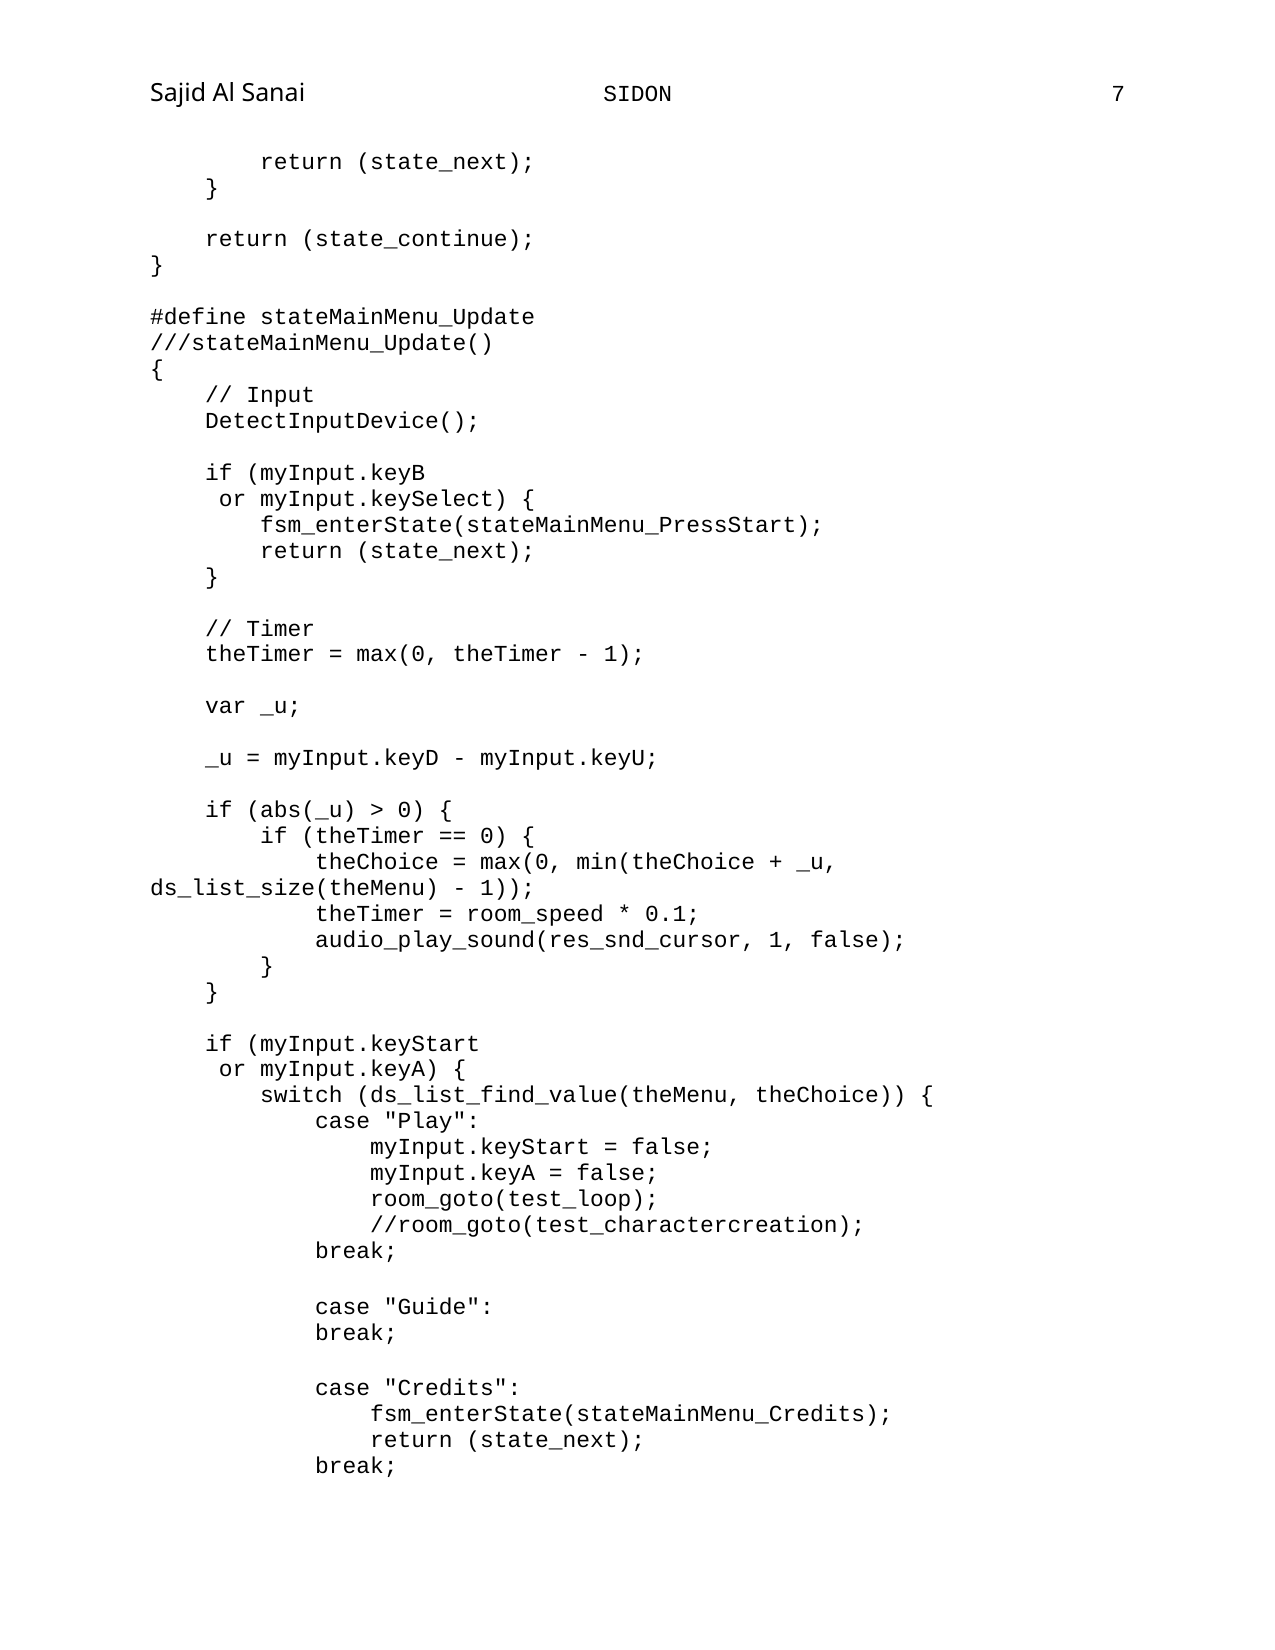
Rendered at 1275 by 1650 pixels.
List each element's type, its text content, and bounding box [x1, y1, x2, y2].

text or myInput.keyA) { [150, 1058, 1125, 1084]
text break; [150, 1321, 1125, 1347]
text { [150, 357, 1125, 383]
text fsm_enterState(stateMainMenu_PressStart); [150, 513, 1125, 539]
text if (myInput.keyStart [150, 1032, 1125, 1058]
text return (state_next); [150, 150, 1125, 176]
text #define stateMainMenu_Update [150, 306, 1125, 332]
text theTimer = room_speed * 0.1; [150, 902, 1125, 928]
text theTimer = max(0, theTimer - 1); [150, 643, 1125, 669]
text DetectInputDevice(); [150, 409, 1125, 435]
text // Input [150, 383, 1125, 409]
text return (state_continue); [150, 228, 1125, 254]
text return (state_next); [150, 1429, 1125, 1454]
text } [150, 980, 1125, 1006]
text case "Credits": [150, 1377, 1125, 1403]
text room_goto(test_loop); [150, 1187, 1125, 1213]
text } [150, 954, 1125, 980]
text case "Play": [150, 1110, 1125, 1136]
text myInput.keyStart = false; [150, 1136, 1125, 1162]
text var _u; [150, 695, 1125, 721]
text } [150, 565, 1125, 591]
text if (myInput.keyB [150, 461, 1125, 487]
text if (abs(_u) > 0) { [150, 798, 1125, 824]
text _u = myInput.keyD - myInput.keyU; [150, 747, 1125, 772]
text fsm_enterState(stateMainMenu_Credits); [150, 1403, 1125, 1429]
text if (theTimer == 0) { [150, 824, 1125, 850]
text myInput.keyA = false; [150, 1162, 1125, 1187]
text audio_play_sound(res_snd_cursor, 1, false); [150, 928, 1125, 954]
text or myInput.keySelect) { [150, 487, 1125, 513]
text theChoice = max(0, min(theChoice + _u, ds_list_size(theMenu) - 1)); [150, 850, 1125, 902]
text } [150, 254, 1125, 280]
text case "Guide": [150, 1295, 1125, 1321]
text break; [150, 1454, 1125, 1481]
text break; [150, 1239, 1125, 1265]
text ///stateMainMenu_Update() [150, 332, 1125, 357]
text switch (ds_list_find_value(theMenu, theChoice)) { [150, 1084, 1125, 1110]
text return (state_next); [150, 539, 1125, 565]
text } [150, 176, 1125, 202]
text // Timer [150, 617, 1125, 643]
text //room_goto(test_charactercreation); [150, 1213, 1125, 1239]
